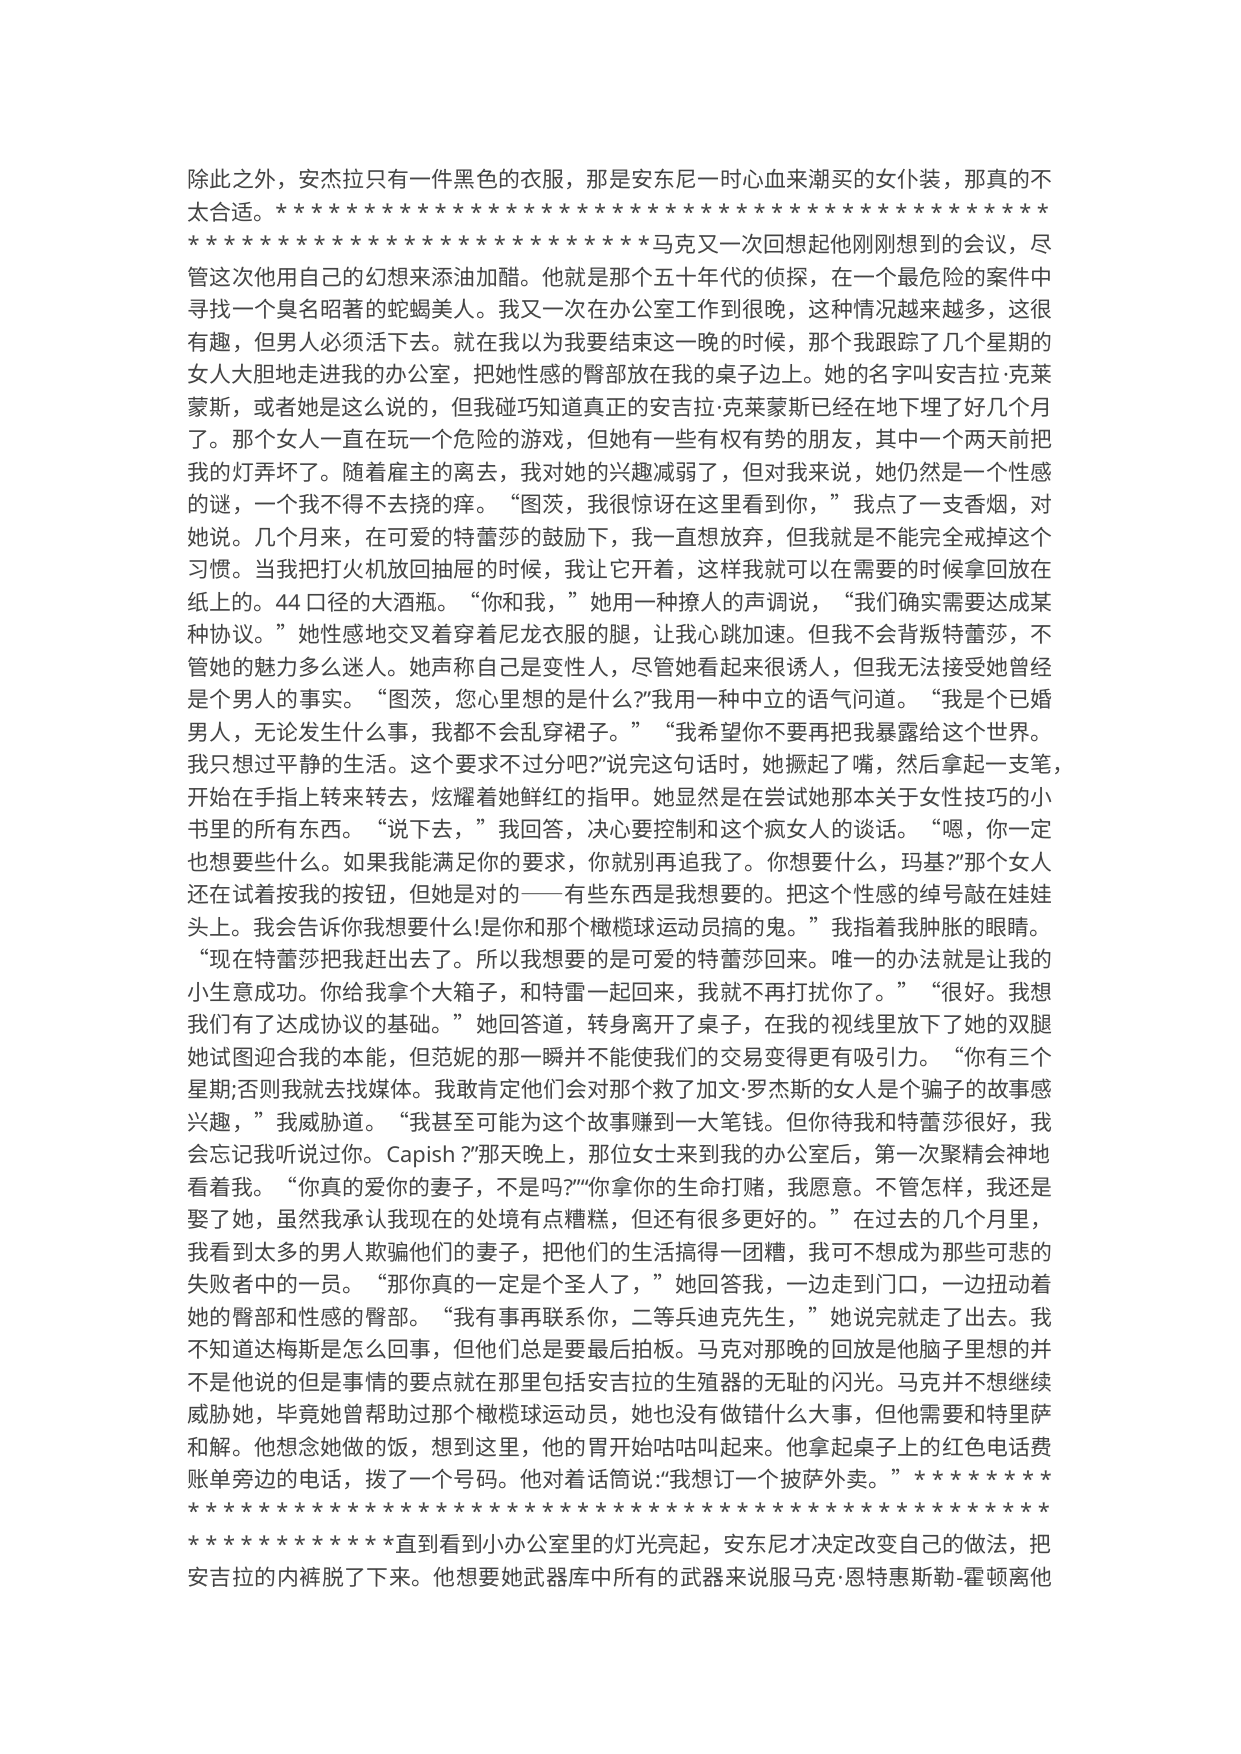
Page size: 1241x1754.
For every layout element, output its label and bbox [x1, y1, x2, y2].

text [187, 162, 1053, 1592]
